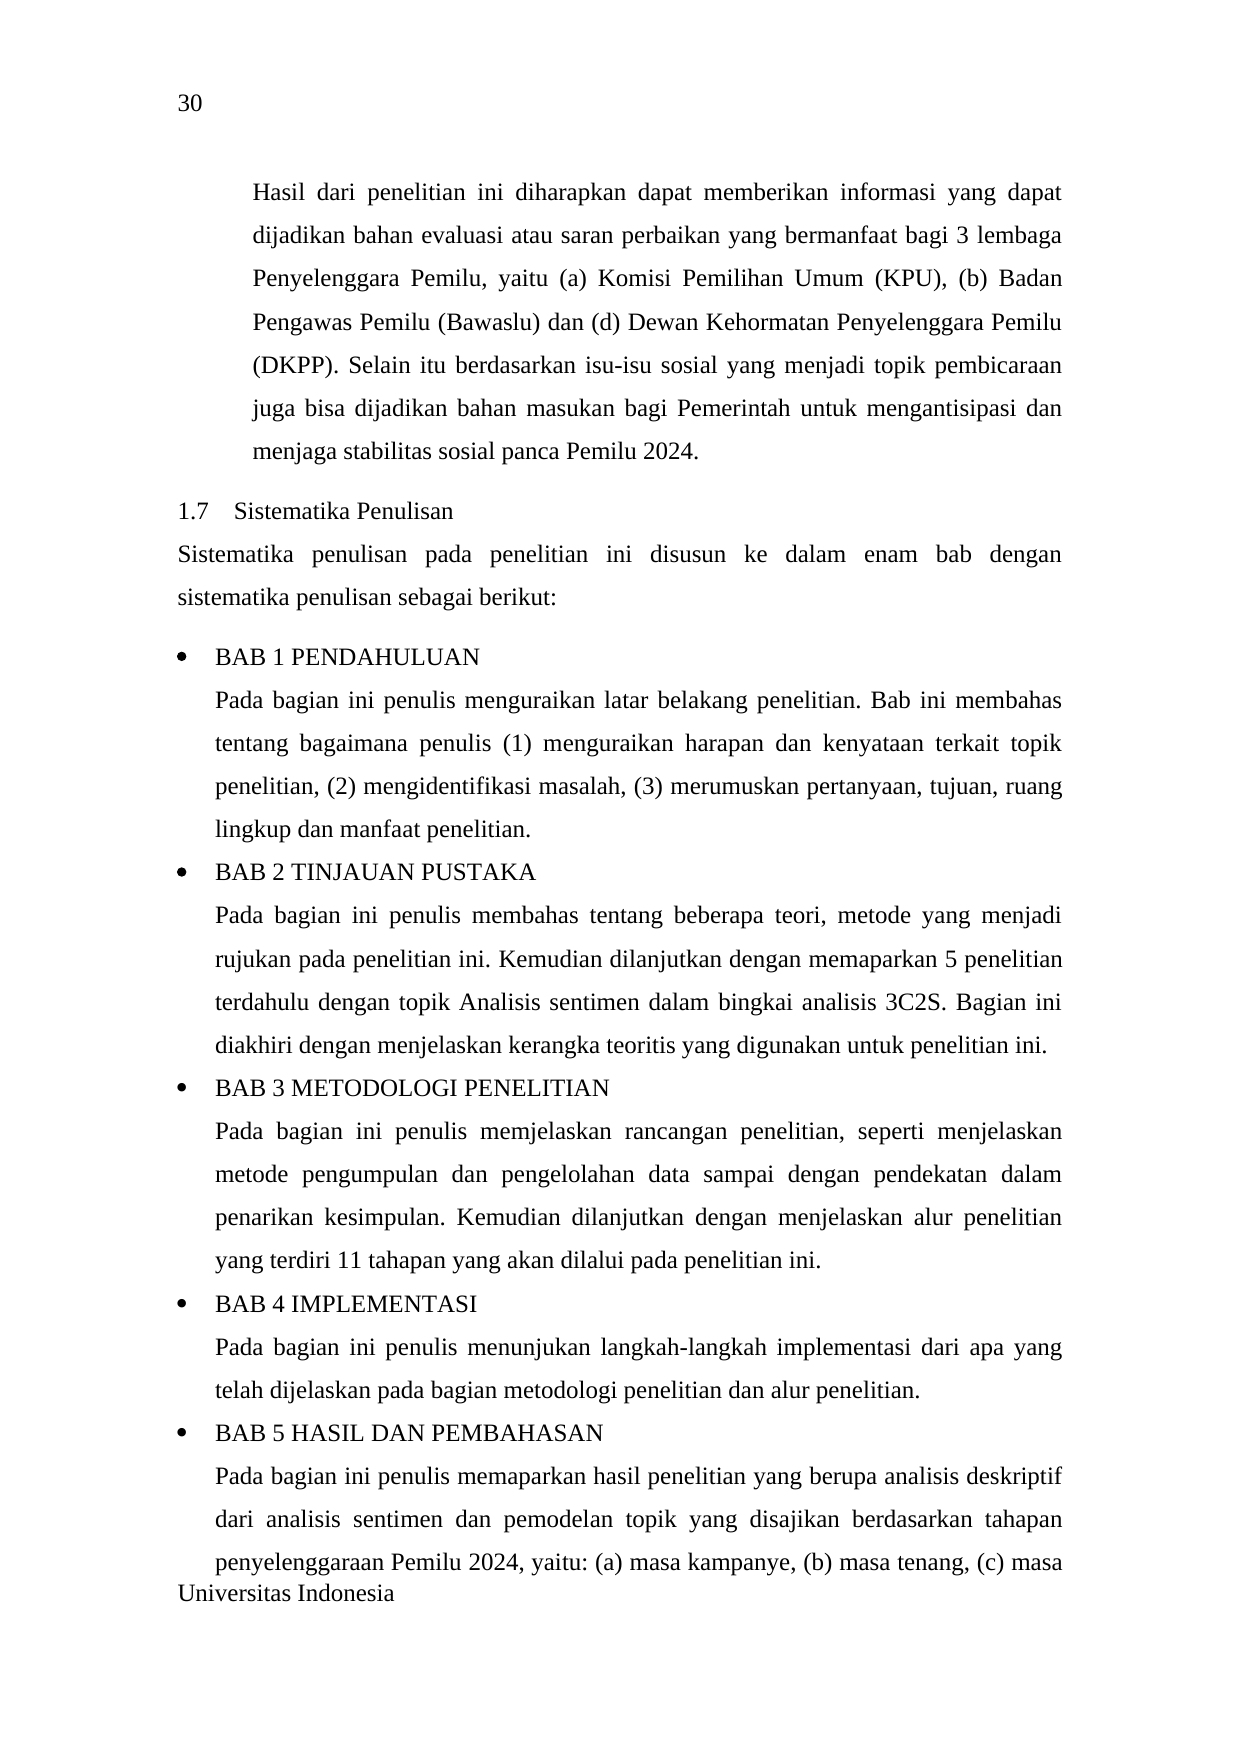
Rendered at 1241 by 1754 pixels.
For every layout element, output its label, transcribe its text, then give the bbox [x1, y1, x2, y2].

list Pada bagian ini penulis membahas tentang beberapa teori, metode yang menjadi rujukan pada penelitian ini. Kemudian dilanjutkan dengan memaparkan 5 penelitian terdahulu dengan topik Analisis sentimen dalam bingkai analisis 3C2S. Bagian ini diakhiri dengan menjelaskan kerangka teoritis yang digunakan untuk penelitian ini. [215, 901, 1063, 1059]
list BAB 3 METODOLOGI PENELITIAN [177, 1073, 1063, 1102]
list Pada bagian ini penulis menguraikan latar belakang penelitian. Bab ini membahas tentang bagaimana penulis (1) menguraikan harapan dan kenyataan terkait topik penelitian, (2) mengidentifikasi masalah, (3) merumuskan pertanyaan, tujuan, ruang lingkup dan manfaat penelitian. [215, 685, 1063, 843]
list Pada bagian ini penulis memjelaskan rancangan penelitian, seperti menjelaskan metode pengumpulan dan pengelolahan data sampai dengan pendekatan dalam penarikan kesimpulan. Kemudian dilanjutkan dengan menjelaskan alur penelitian yang terdiri 11 tahapan yang akan dilalui pada penelitian ini. [215, 1116, 1063, 1274]
list Hasil dari penelitian ini diharapkan dapat memberikan informasi yang dapat dijadikan bahan evaluasi atau saran perbaikan yang bermanfaat bagi 3 lembaga Penyelenggara Pemilu, yaitu (a) Komisi Pemilihan Umum (KPU), (b) Badan Pengawas Pemilu (Bawaslu) dan (d) Dewan Kehormatan Penyelenggara Pemilu (DKPP). Selain itu berdasarkan isu-isu sosial yang menjadi topik pembicaraan juga bisa dijadikan bahan masukan bagi Pemerintah untuk mengantisipasi dan menjaga stabilitas sosial panca Pemilu 2024. [252, 177, 1063, 465]
list BAB 4 IMPLEMENTASI [177, 1289, 1063, 1317]
list Pada bagian ini penulis menunjukan langkah-langkah implementasi dari apa yang telah dijelaskan pada bagian metodologi penelitian dan alur penelitian. [215, 1332, 1063, 1404]
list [215, 1461, 1063, 1576]
text Sistematika penulisan pada penelitian ini disusun ke dalam enam bab dengan sistematika penulisan sebagai berikut: [177, 539, 1063, 611]
subtitle Sistematika Penulisan [177, 496, 1063, 524]
list BAB 5 HASIL DAN PEMBAHASAN [177, 1418, 1063, 1447]
list BAB 2 TINJAUAN PUSTAKA [177, 857, 1063, 886]
list BAB 1 PENDAHULUAN [177, 642, 1063, 671]
